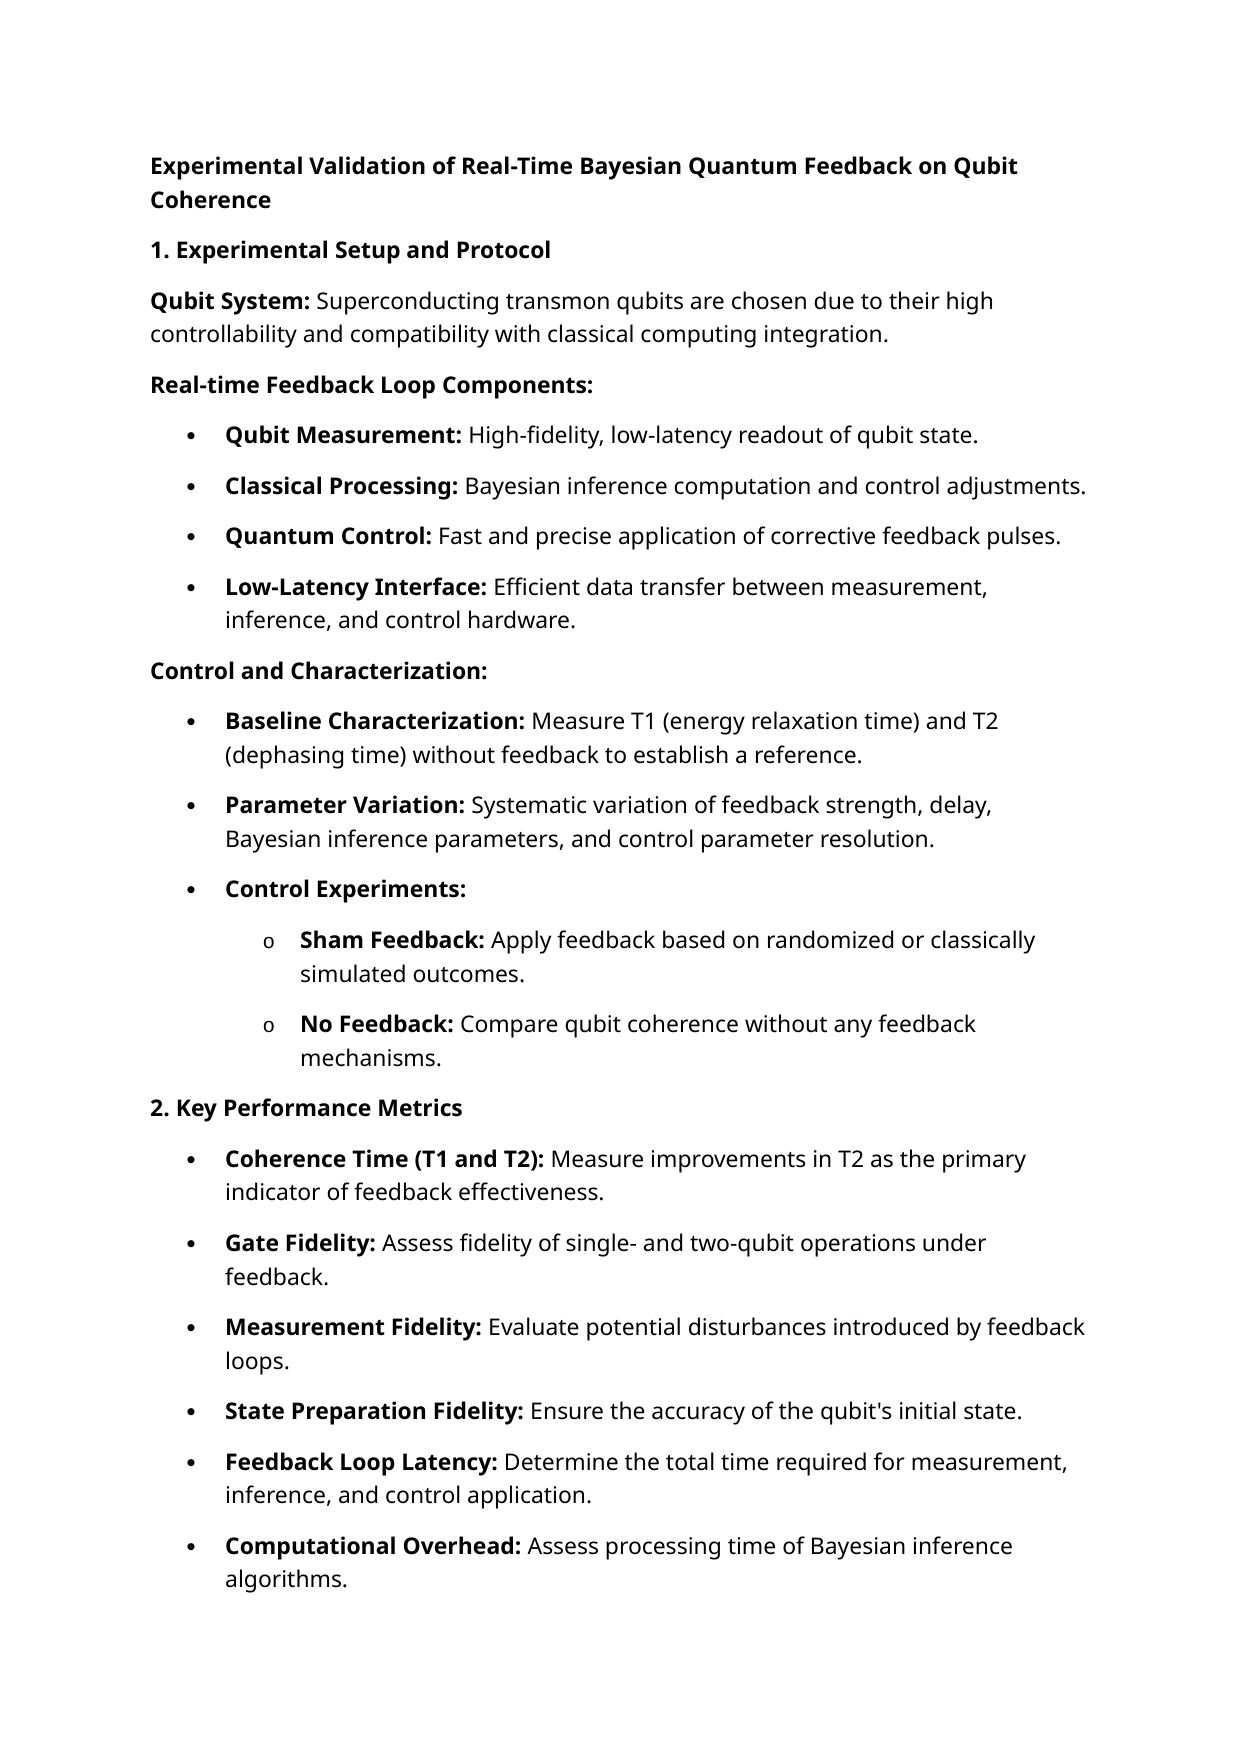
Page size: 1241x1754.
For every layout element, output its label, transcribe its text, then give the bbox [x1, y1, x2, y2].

list Measurement Fidelity: Evaluate potential disturbances introduced by feedback loops. [187, 1311, 1090, 1376]
list No Feedback: Compare qubit coherence without any feedback mechanisms. [262, 1008, 1090, 1073]
list Classical Processing: Bayesian inference computation and control adjustments. [187, 469, 1090, 501]
list Quantum Control: Fast and precise application of corrective feedback pulses. [187, 520, 1090, 551]
list State Preparation Fidelity: Ensure the accuracy of the qubit's initial state. [187, 1395, 1090, 1426]
list Coherence Time (T1 and T2): Measure improvements in T2 as the primary indicator of feedback effectiveness. [187, 1142, 1090, 1207]
list Feedback Loop Latency: Determine the total time required for measurement, inference, and control application. [187, 1445, 1090, 1510]
text Control and Characterization: [150, 654, 1090, 686]
list Qubit Measurement: High-fidelity, low-latency readout of qubit state. [187, 419, 1090, 450]
list Parameter Variation: Systematic variation of feedback strength, delay, Bayesian inference parameters, and control parameter resolution. [187, 789, 1090, 854]
list Low-Latency Interface: Efficient data transfer between measurement, inference, and control hardware. [187, 570, 1090, 635]
list Gate Fidelity: Assess fidelity of single- and two-qubit operations under feedback. [187, 1227, 1090, 1292]
list Control Experiments: [187, 873, 1090, 904]
list Sham Feedback: Apply feedback based on randomized or classically simulated outcomes. [262, 924, 1090, 989]
list Baseline Characterization: Measure T1 (energy relaxation time) and T2 (dephasing time) without feedback to establish a reference. [187, 705, 1090, 770]
list Computational Overhead: Assess processing time of Bayesian inference algorithms. [187, 1529, 1090, 1594]
text 1. Experimental Setup and Protocol [150, 234, 1090, 265]
text Qubit System: Superconducting transmon qubits are chosen due to their high controllability and compatibility with classical computing integration. [150, 284, 1090, 349]
text 2. Key Performance Metrics [150, 1092, 1090, 1123]
text Real-time Feedback Loop Components: [150, 369, 1090, 400]
text Experimental Validation of Real-Time Bayesian Quantum Feedback on Qubit Coherence [150, 150, 1090, 215]
